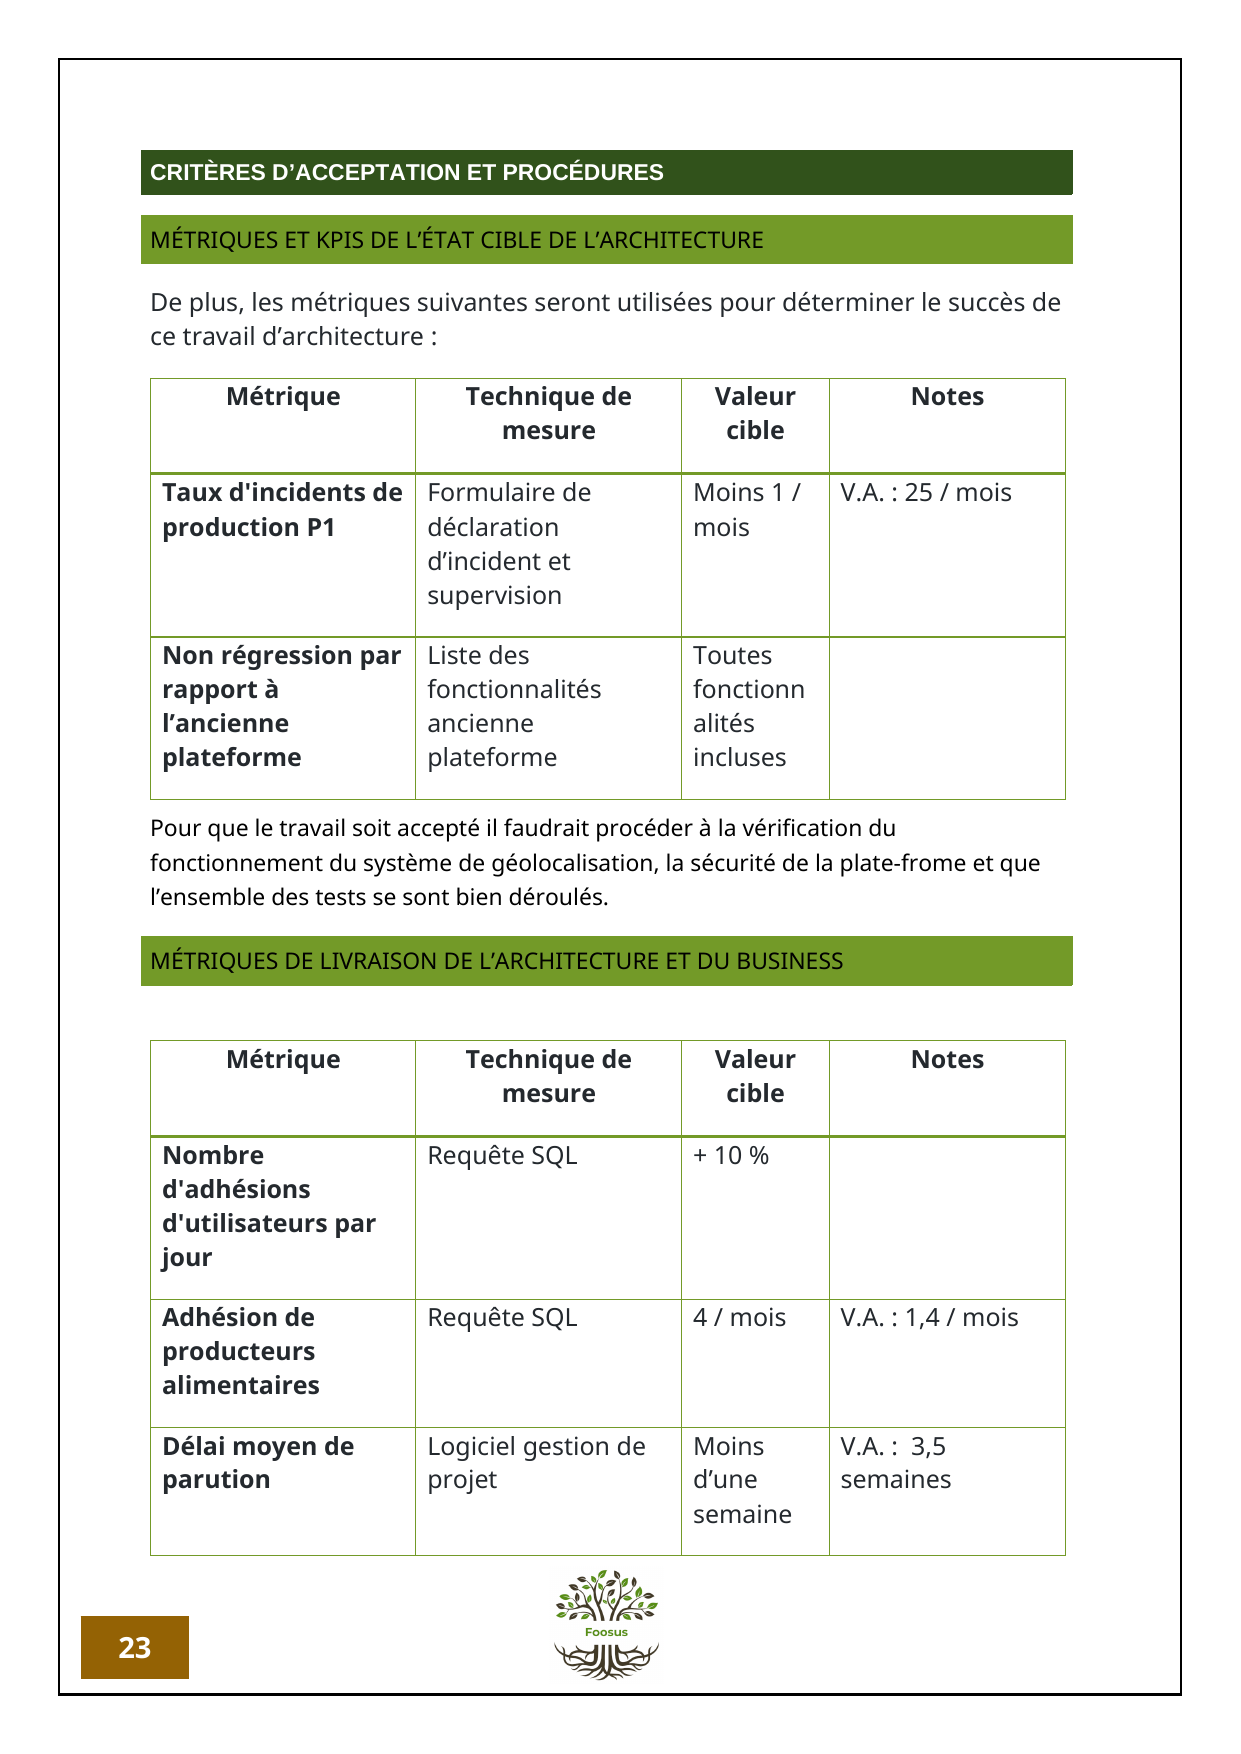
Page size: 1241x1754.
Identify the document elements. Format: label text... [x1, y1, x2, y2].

subtitle Métriques et KPIs de l’État Cible de l’Architecture [142, 216, 1072, 263]
table_header Métrique [151, 1041, 415, 1134]
table_cell Logiciel gestion de projet [416, 1428, 681, 1555]
text De plus, les métriques suivantes seront utilisées pour déterminer le succès de ce travail d’architecture : [150, 285, 1063, 353]
table_header Valeur cible [682, 379, 829, 472]
table_cell Moins d’une semaine [682, 1428, 829, 1555]
table_cell Liste des fonctionnalités ancienne plateforme [416, 638, 681, 799]
table_cell Formulaire de déclaration d’incident et supervision [416, 475, 681, 636]
table_cell Taux d'incidents de production P1 [151, 475, 415, 636]
table_cell 4 / mois [682, 1300, 829, 1427]
table_cell V.A. : 25 / mois [830, 475, 1065, 636]
text Pour que le travail soit accepté il faudrait procéder à la vérification du fonctionnement du système de géolocalisation, la sécurité de la plate-frome et que l’ensemble des tests se sont bien déroulés. [150, 812, 1063, 912]
table_cell V.A. : 3,5 semaines [830, 1428, 1065, 1555]
table_cell V.A. : 1,4 / mois [830, 1300, 1065, 1427]
table_cell [830, 638, 1065, 799]
table_cell Nombre d'adhésions d'utilisateurs par jour [151, 1138, 415, 1299]
table_cell + 10 % [682, 1138, 829, 1299]
table_header Technique de mesure [416, 1041, 681, 1134]
table_header Métrique [151, 379, 415, 472]
table_cell Toutes fonctionnalités incluses [682, 638, 829, 799]
picture [548, 1566, 665, 1684]
table_cell Requête SQL [416, 1300, 681, 1427]
table_header Notes [830, 379, 1065, 472]
table_cell Requête SQL [416, 1138, 681, 1299]
table_header Valeur cible [682, 1041, 829, 1134]
table_cell Non régression par rapport à l’ancienne plateforme [151, 638, 415, 799]
table_header Notes [830, 1041, 1065, 1134]
table_cell [830, 1138, 1065, 1299]
subtitle Critères d’acceptation et procédures [142, 151, 1072, 194]
table_cell Moins 1 / mois [682, 475, 829, 636]
table_cell Délai moyen de parution [151, 1428, 415, 1555]
subtitle Métriques de livraison de l’architecture et du business [142, 937, 1072, 985]
table_header Technique de mesure [416, 379, 681, 472]
table_cell Adhésion de producteurs alimentaires [151, 1300, 415, 1427]
